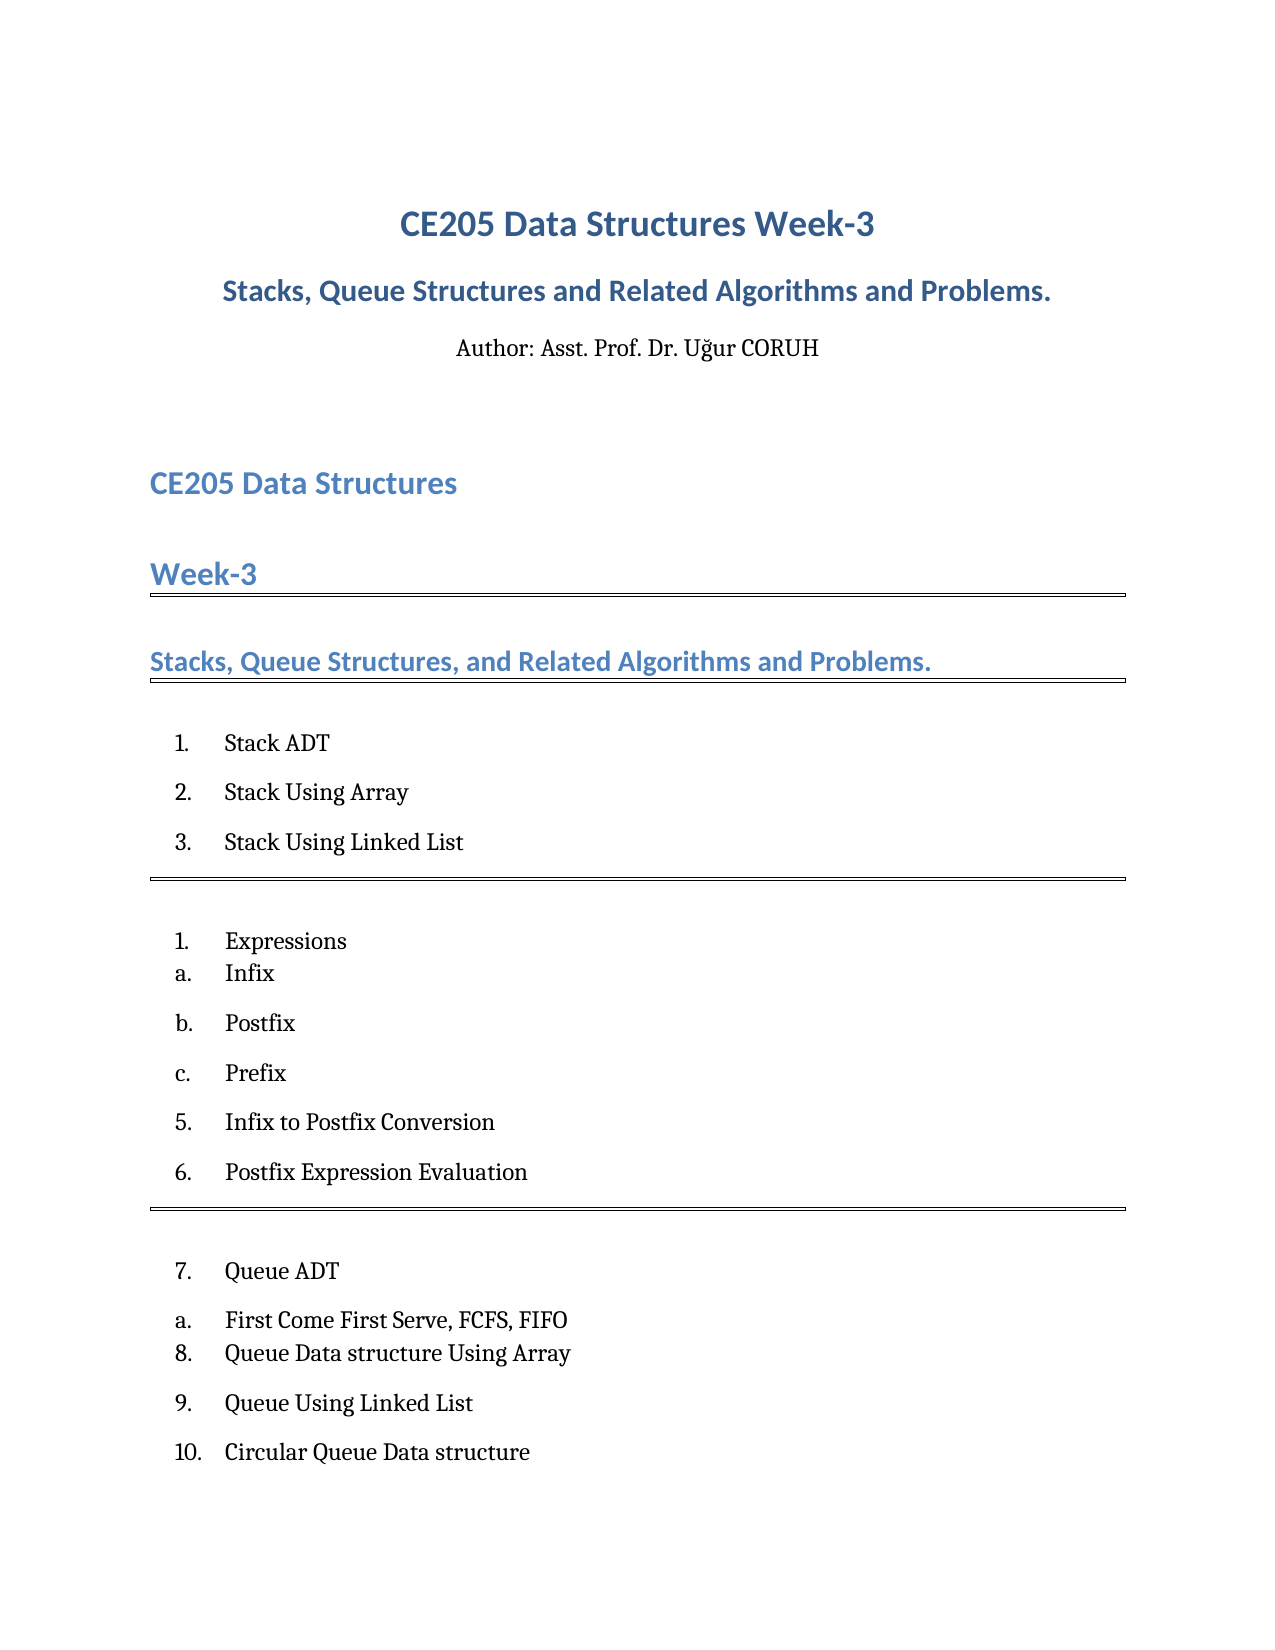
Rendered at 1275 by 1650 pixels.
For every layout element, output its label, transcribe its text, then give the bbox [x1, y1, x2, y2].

list Circular Queue Data structure [175, 1438, 1125, 1467]
list Infix to Postfix Conversion [175, 1108, 1125, 1137]
list Stack ADT [175, 728, 1125, 757]
subtitle Stacks, Queue Structures, and Related Algorithms and Problems. [150, 643, 1125, 678]
subtitle CE205 Data Structures [150, 462, 1125, 503]
list Stack Using Linked List [175, 828, 1125, 856]
list First Come First Serve, FCFS, FIFO [175, 1306, 1125, 1335]
list Queue Data structure Using Array [175, 1339, 1125, 1368]
list Postfix Expression Evaluation [175, 1158, 1125, 1186]
title CE205 Data Structures Week-3 [150, 200, 1125, 246]
text Author: Asst. Prof. Dr. Uğur CORUH [150, 334, 1125, 363]
list Queue Using Linked List [175, 1388, 1125, 1417]
list Expressions [175, 927, 1125, 956]
list Prefix [175, 1058, 1125, 1087]
list Postfix [175, 1009, 1125, 1038]
subtitle Week-3 [150, 553, 1125, 593]
subtitle Stacks, Queue Structures and Related Algorithms and Problems. [150, 271, 1125, 309]
list Infix [175, 959, 1125, 988]
list Stack Using Array [175, 778, 1125, 807]
list Queue ADT [175, 1257, 1125, 1286]
